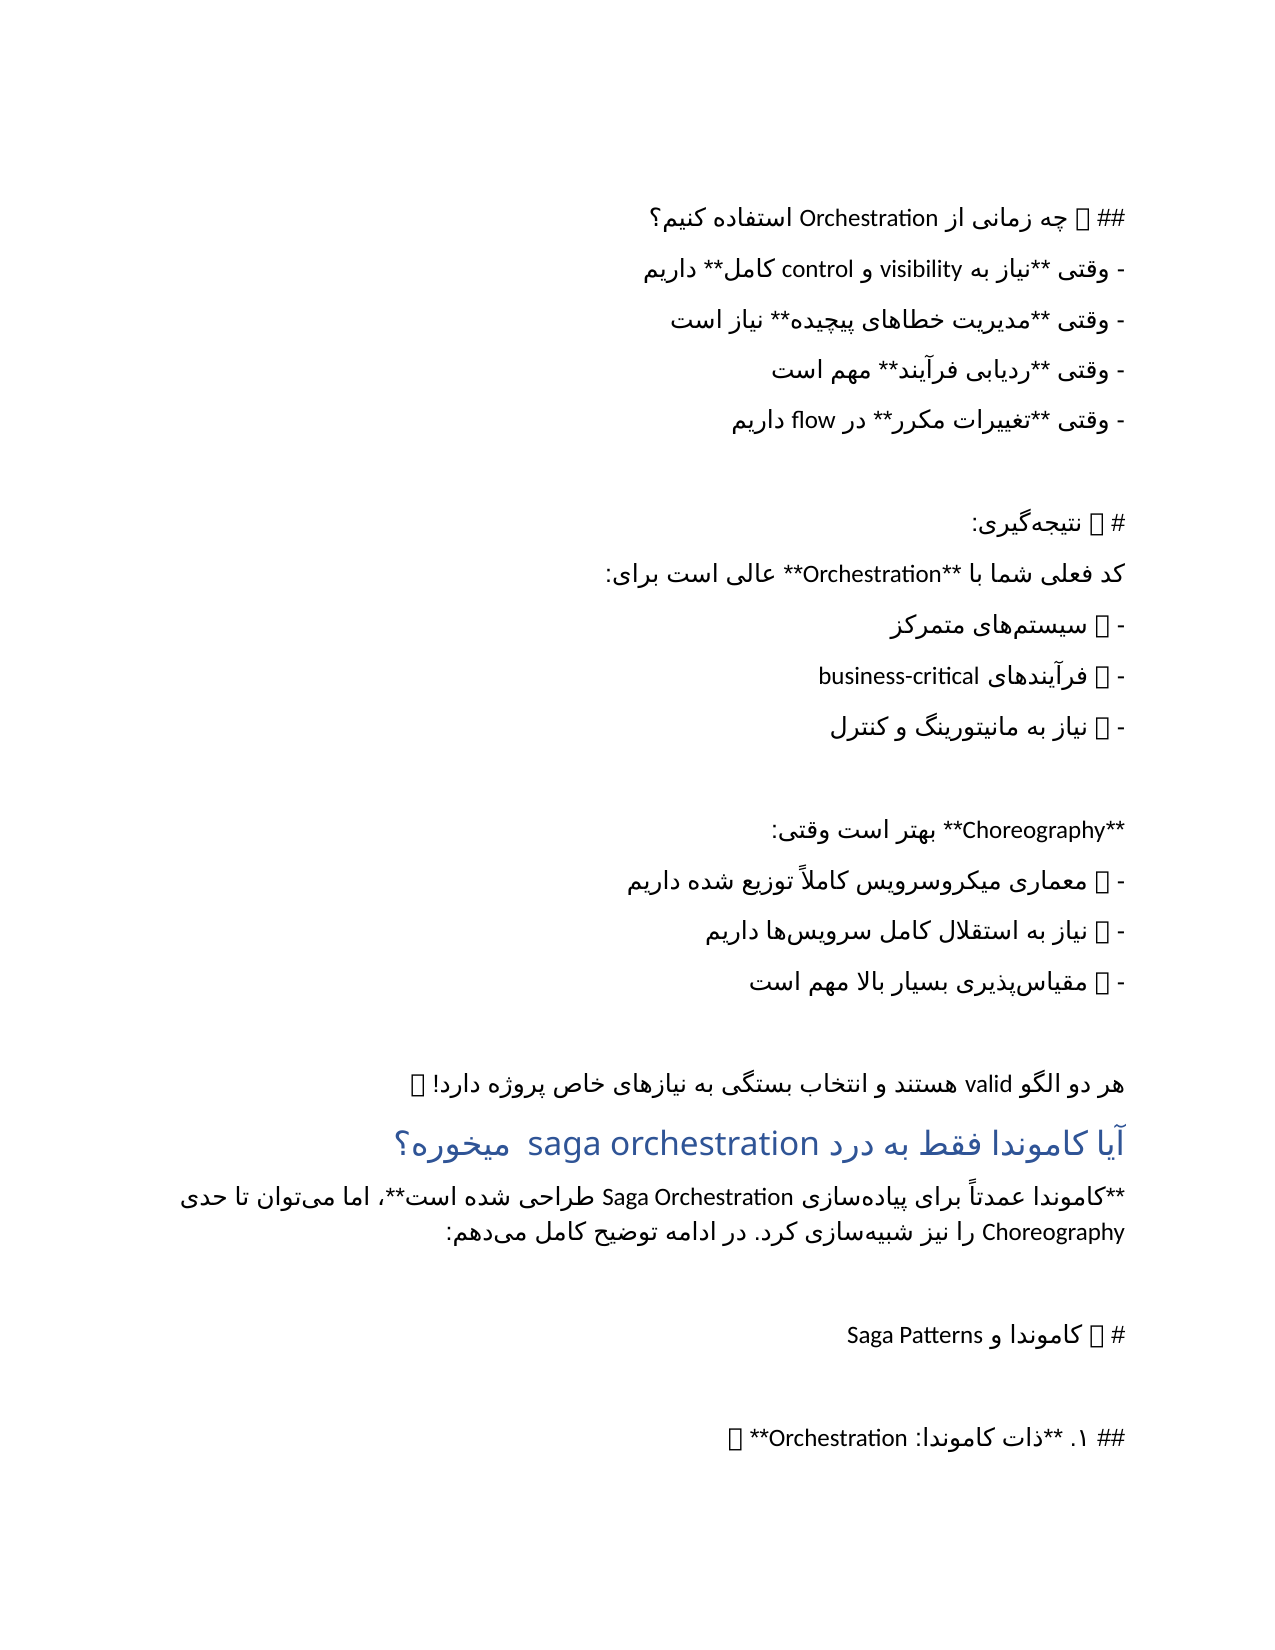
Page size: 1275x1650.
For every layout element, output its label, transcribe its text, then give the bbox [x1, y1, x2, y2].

text - ✅ سیستم‌های متمرکز [150, 610, 1125, 639]
subtitle آیا کاموندا فقط به درد saga orchestration میخوره؟ [150, 1120, 1125, 1166]
text ## ۱. **ذات کاموندا: Orchestration** ✅ [150, 1422, 1125, 1453]
text - ✅ فرآیندهای business-critical [150, 660, 1125, 691]
text **کاموندا عمدتاً برای پیاده‌سازی Saga Orchestration طراحی شده است**، اما می‌توان تا حدی Choreography را نیز شبیه‌سازی کرد. در ادامه توضیح کامل می‌دهم: [150, 1181, 1125, 1246]
text هر دو الگو valid هستند و انتخاب بستگی به نیازهای خاص پروژه دارد! 🎯 [150, 1068, 1125, 1099]
text - وقتی **تغییرات مکرر** در flow داریم [150, 404, 1125, 435]
text کد فعلی شما با **Orchestration** عالی است برای: [150, 558, 1125, 589]
text - وقتی **نیاز به visibility و control کامل** داریم [150, 253, 1125, 284]
text - وقتی **ردیابی فرآیند** مهم است [150, 355, 1125, 383]
text **Choreography** بهتر است وقتی: [150, 814, 1125, 844]
text - 🚀 مقیاس‌پذیری بسیار بالا مهم است [150, 966, 1125, 996]
text - 🚀 نیاز به استقلال کامل سرویس‌ها داریم [150, 916, 1125, 945]
text - 🚀 معماری میکروسرویس کاملاً توزیع شده داریم [150, 866, 1125, 895]
text ## 🎯 چه زمانی از Orchestration استفاده کنیم؟ [150, 202, 1125, 232]
text - ✅ نیاز به مانیتورینگ و کنترل [150, 712, 1125, 741]
text # 🎯 کاموندا و Saga Patterns [150, 1319, 1125, 1349]
text # 💡 نتیجه‌گیری: [150, 508, 1125, 537]
text - وقتی **مدیریت خطاهای پیچیده** نیاز است [150, 305, 1125, 334]
